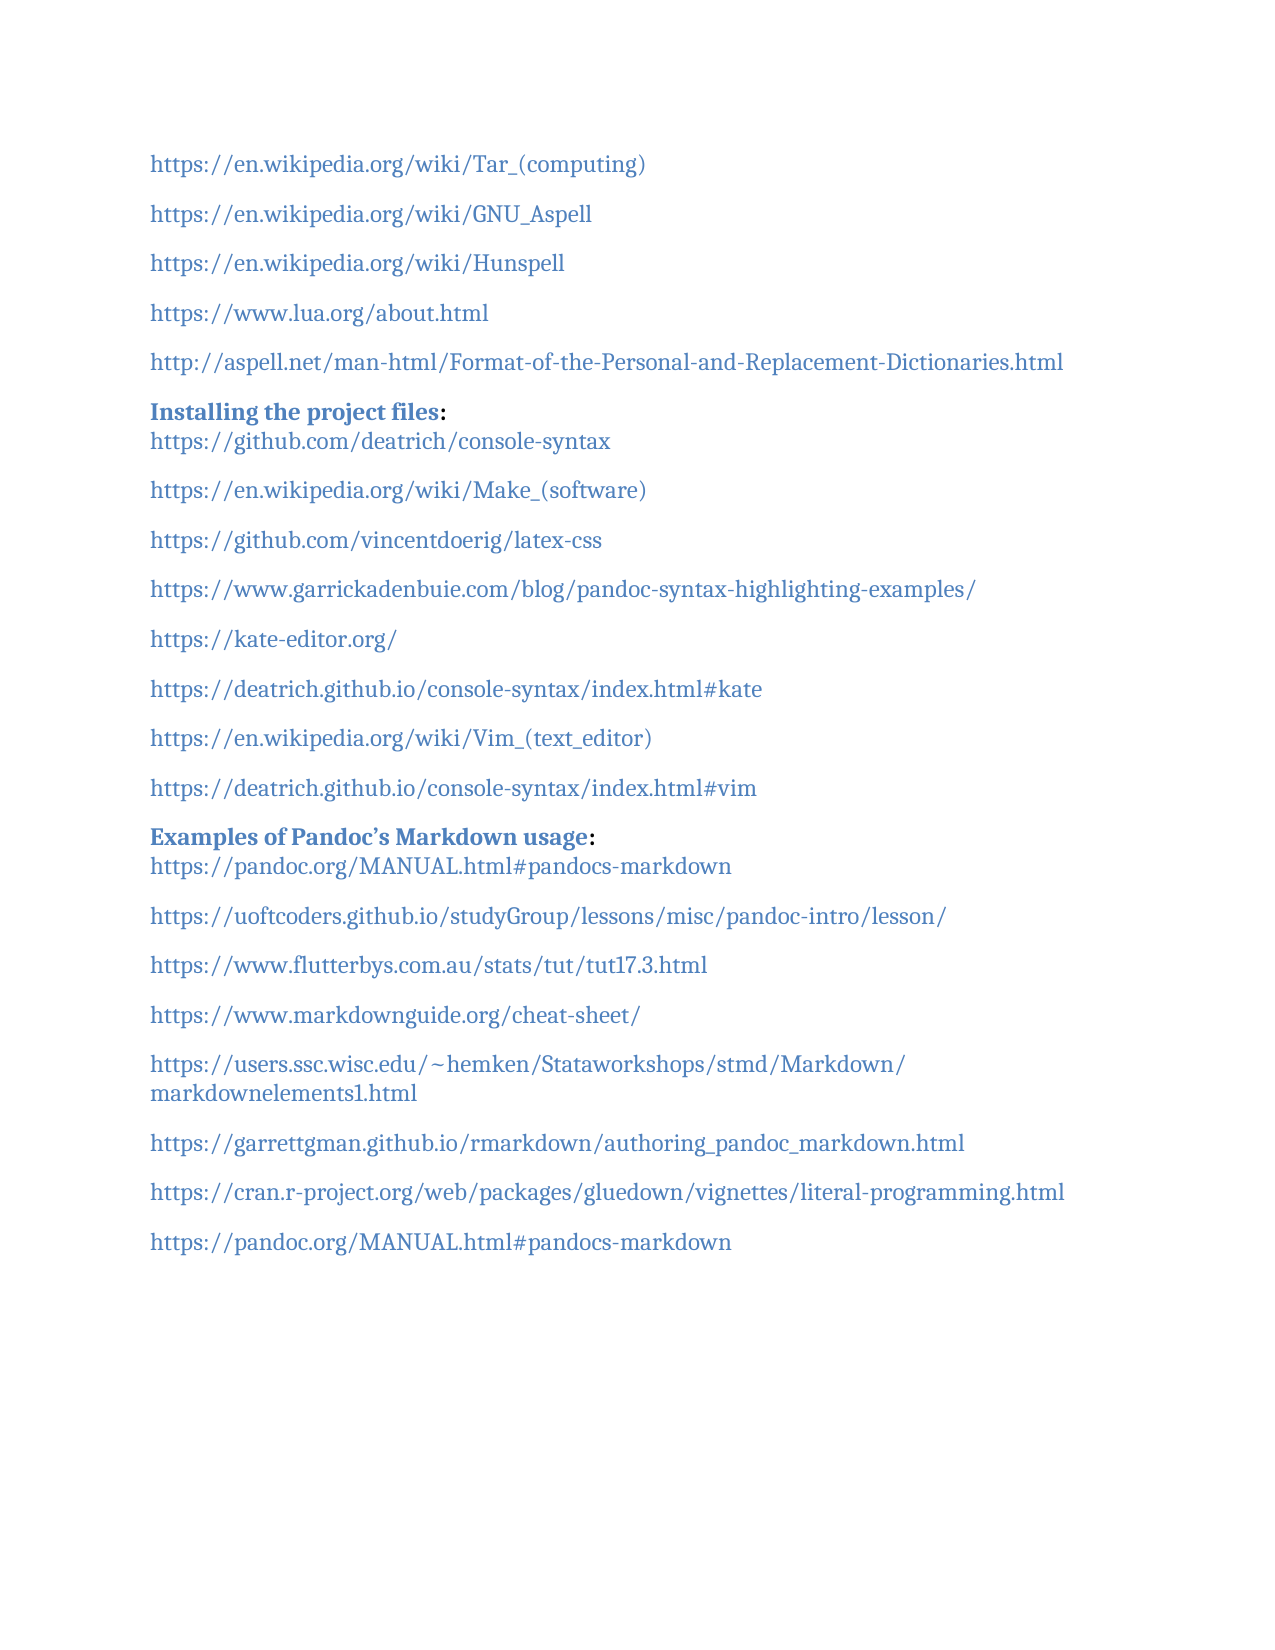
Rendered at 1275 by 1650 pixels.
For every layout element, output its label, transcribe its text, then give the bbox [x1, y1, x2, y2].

text https://deatrich.github.io/console-syntax/index.html#vim [150, 774, 1125, 802]
text https://en.wikipedia.org/wiki/Hunspell [150, 249, 1125, 278]
text https://en.wikipedia.org/wiki/GNU_Aspell [150, 199, 1125, 228]
text Examples of Pandoc’s Markdown usage: [150, 823, 1125, 852]
text https://www.flutterbys.com.au/stats/tut/tut17.3.html [150, 951, 1125, 980]
text https://github.com/deatrich/console-syntax [150, 427, 1125, 455]
text https://users.ssc.wisc.edu/~hemken/Stataworkshops/stmd/Markdown/markdownelements1.html [150, 1050, 1125, 1108]
text Installing the project files: [150, 398, 1125, 427]
text https://pandoc.org/MANUAL.html#pandocs-markdown [150, 1228, 1125, 1257]
text https://pandoc.org/MANUAL.html#pandocs-markdown [150, 852, 1125, 881]
text https://en.wikipedia.org/wiki/Make_(software) [150, 476, 1125, 505]
text https://www.lua.org/about.html [150, 299, 1125, 327]
text https://en.wikipedia.org/wiki/Vim_(text_editor) [150, 724, 1125, 753]
text http://aspell.net/man-html/Format-of-the-Personal-and-Replacement-Dictionaries.html [150, 348, 1125, 377]
text https://en.wikipedia.org/wiki/Tar_(computing) [150, 150, 1125, 179]
text https://kate-editor.org/ [150, 625, 1125, 654]
text https://garrettgman.github.io/rmarkdown/authoring_pandoc_markdown.html [150, 1129, 1125, 1157]
text https://www.markdownguide.org/cheat-sheet/ [150, 1001, 1125, 1029]
text https://cran.r-project.org/web/packages/gluedown/vignettes/literal-programming.html [150, 1178, 1125, 1207]
text https://uoftcoders.github.io/studyGroup/lessons/misc/pandoc-intro/lesson/ [150, 902, 1125, 930]
text https://www.garrickadenbuie.com/blog/pandoc-syntax-highlighting-examples/ [150, 575, 1125, 604]
text https://deatrich.github.io/console-syntax/index.html#kate [150, 674, 1125, 703]
text https://github.com/vincentdoerig/latex-css [150, 526, 1125, 554]
